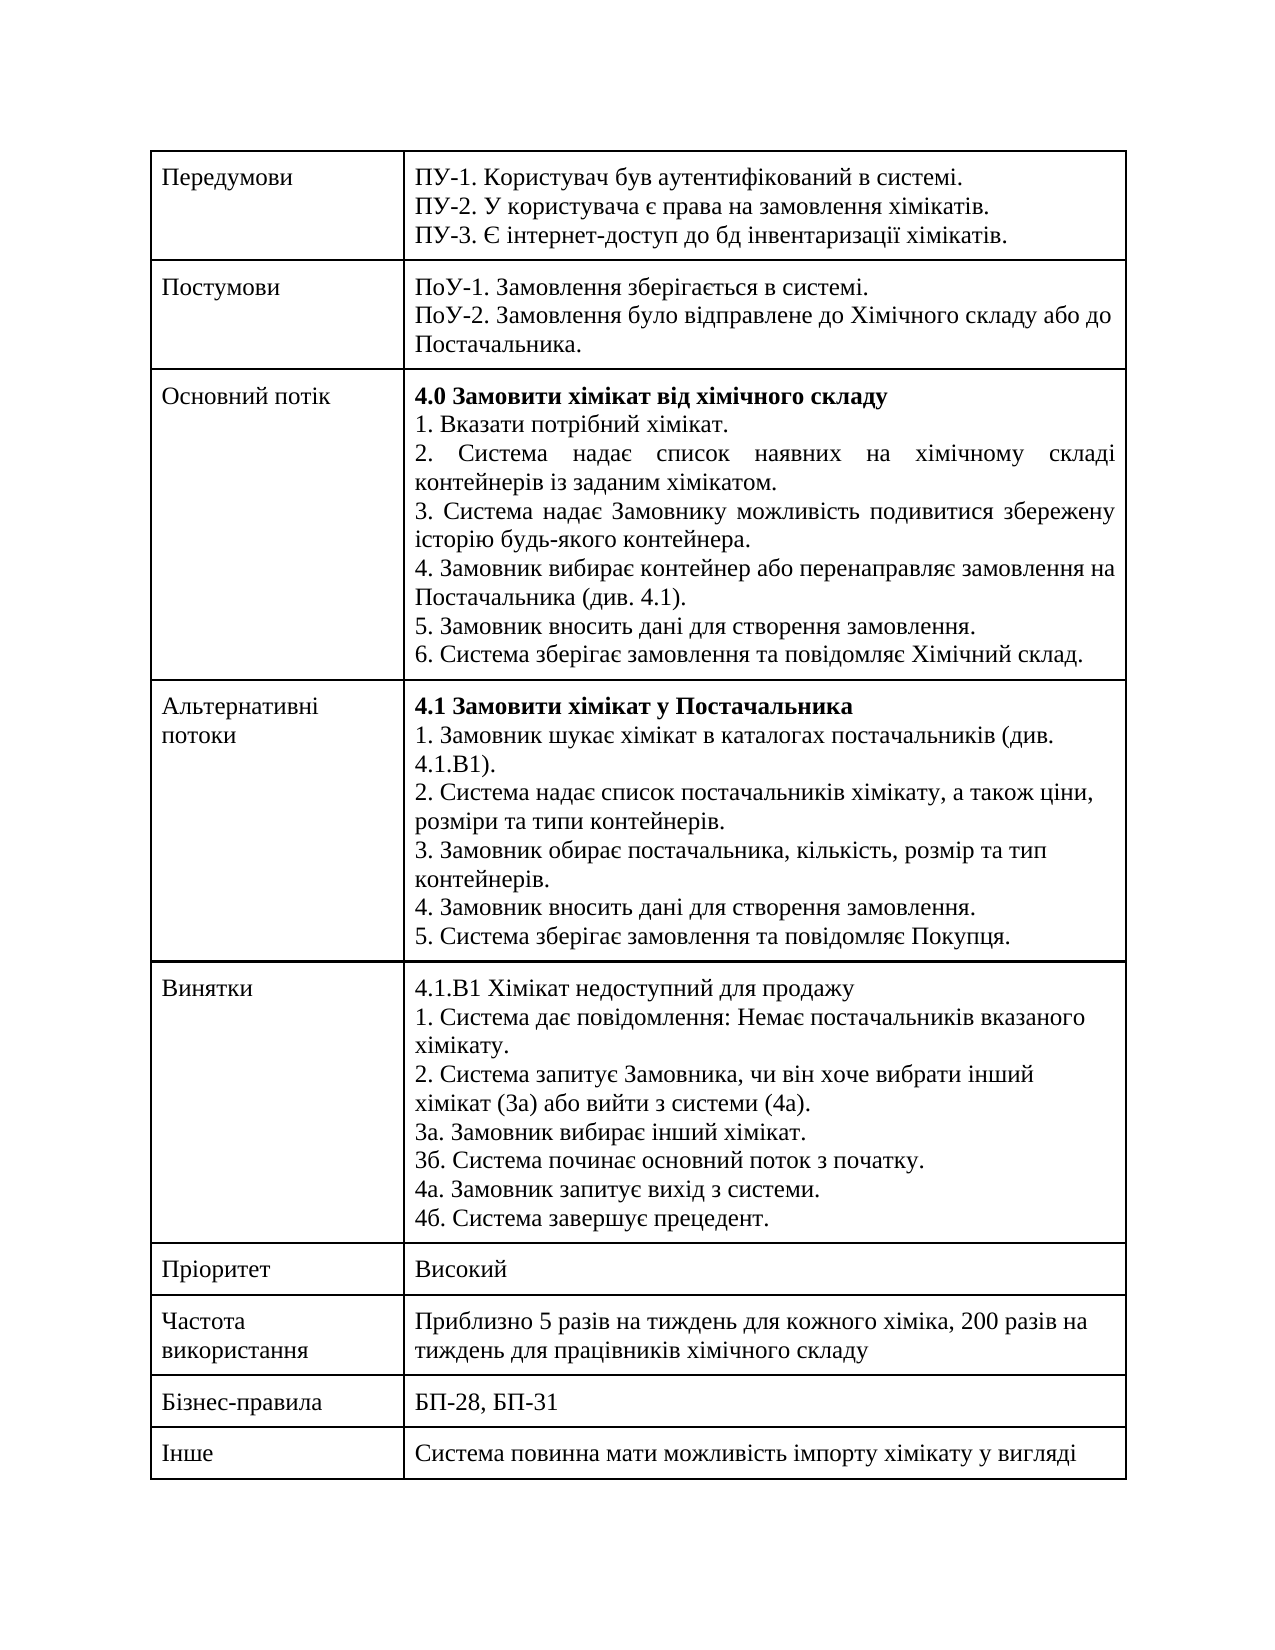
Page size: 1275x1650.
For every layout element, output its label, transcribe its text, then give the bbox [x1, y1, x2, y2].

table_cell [405, 1428, 1125, 1477]
table_cell Пріоритет [152, 1244, 403, 1294]
table_cell Інше [152, 1428, 403, 1477]
table_cell Високий [405, 1244, 1125, 1294]
table_cell 4.1 Замовити хімікат у Постачальника 1. Замовник шукає хімікат в каталогах постачальників (див. 4.1.В1). 2. Система надає список постачальників хімікату, а також ціни, розміри та типи контейнерів. 3. Замовник обирає постачальника, кількість, розмір та тип контейнерів. 4. Замовник вносить дані для створення замовлення. 5. Система зберігає замовлення та повідомляє Покупця. [405, 681, 1125, 960]
table_cell Бізнес-правила [152, 1376, 403, 1426]
table_cell Альтернативні потоки [152, 681, 403, 960]
table_cell ПУ-1. Користувач був аутентифікований в системі. ПУ-2. У користувача є права на замовлення хімікатів. ПУ-3. Є інтернет-доступ до бд інвентаризації хімікатів. [405, 152, 1125, 259]
table_cell 4.1.В1 Хімікат недоступний для продажу 1. Система дає повідомлення: Немає постачальників вказаного хімікату. 2. Система запитує Замовника, чи він хоче вибрати інший хімікат (3а) або вийти з системи (4а). 3а. Замовник вибирає інший хімікат. 3б. Система починає основний поток з початку. 4а. Замовник запитує вихід з системи. 4б. Система завершує прецедент. [405, 963, 1125, 1242]
table_cell Приблизно 5 разів на тиждень для кожного хіміка, 200 разів на тиждень для працівників хімічного складу [405, 1296, 1125, 1374]
table_cell Частота використання [152, 1296, 403, 1374]
table_cell БП-28, БП-31 [405, 1376, 1125, 1426]
table_cell Основний потік [152, 370, 403, 679]
table_cell Передумови [152, 152, 403, 259]
table_cell 4.0 Замовити хімікат від хімічного складу 1. Вказати потрібний хімікат. 2. Система надає список наявних на хімічному складі контейнерів із заданим хімікатом. 3. Система надає Замовнику можливість подивитися збережену історію будь-якого контейнера. 4. Замовник вибирає контейнер або перенаправляє замовлення на Постачальника (див. 4.1). 5. Замовник вносить дані для створення замовлення. 6. Система зберігає замовлення та повідомляє Хімічний склад. [405, 370, 1125, 679]
table_cell Винятки [152, 963, 403, 1242]
table_cell Постумови [152, 261, 403, 368]
table_cell ПоУ-1. Замовлення зберігається в системі. ПоУ-2. Замовлення було відправлене до Хімічного складу або до Постачальника. [405, 261, 1125, 368]
